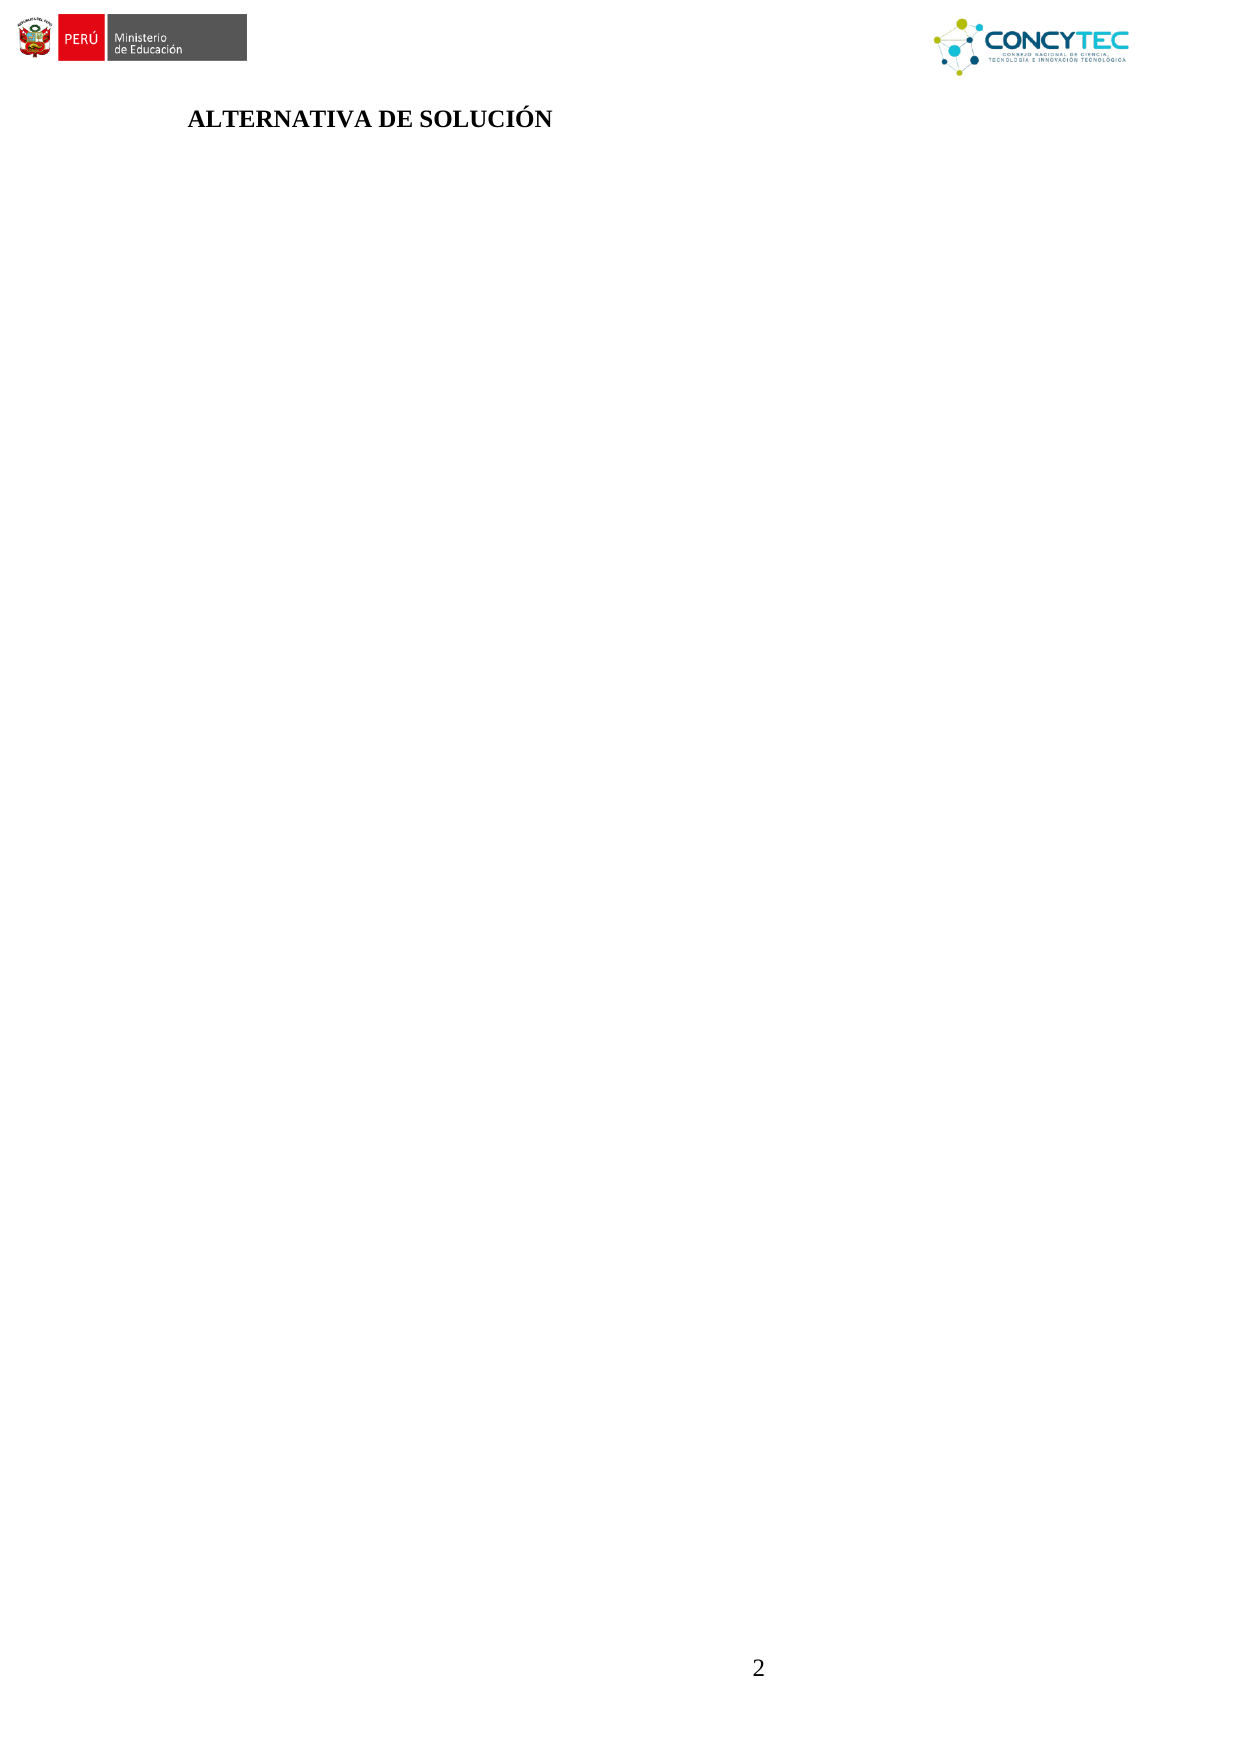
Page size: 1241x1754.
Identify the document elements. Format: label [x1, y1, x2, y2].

picture [10, 10, 250, 63]
picture [832, 0, 1241, 103]
